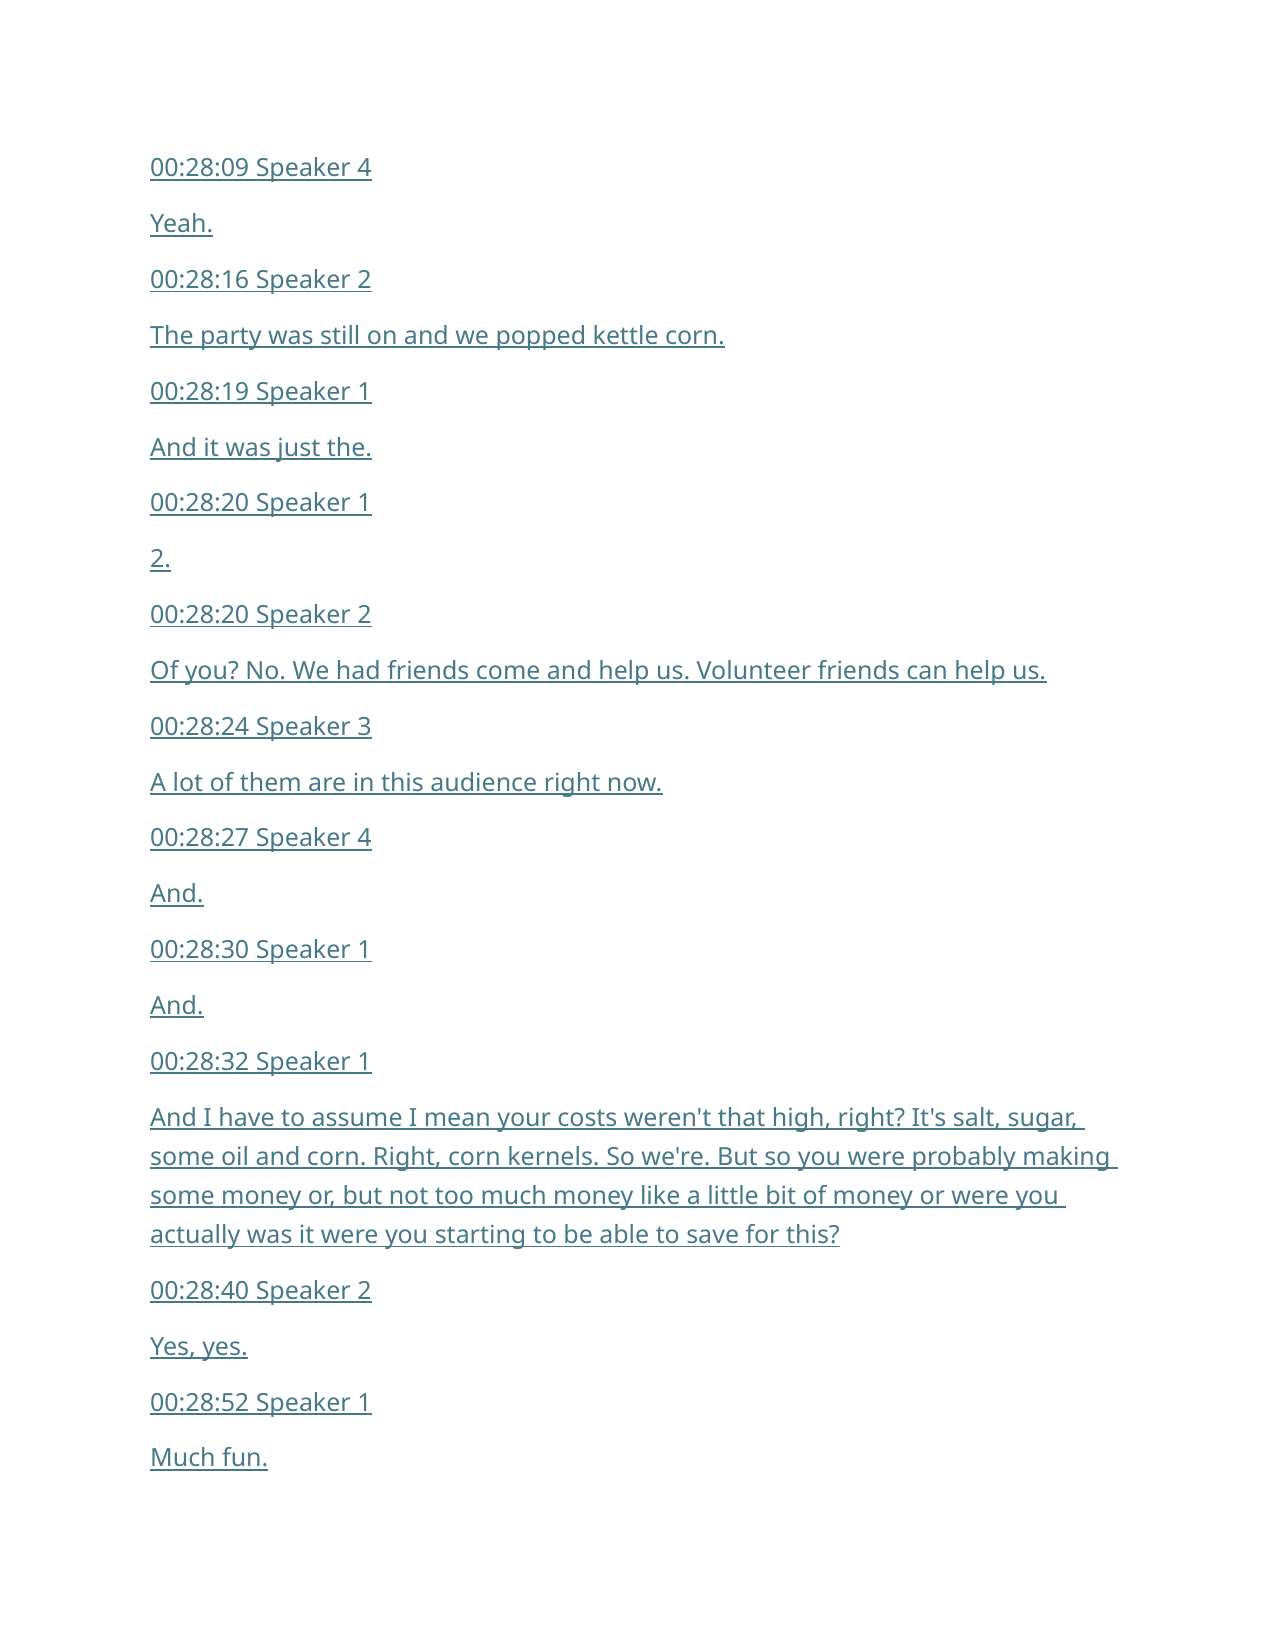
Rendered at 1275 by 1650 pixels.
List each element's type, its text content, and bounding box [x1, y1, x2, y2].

text Yes, yes. [150, 1328, 1125, 1362]
text 00:28:09 Speaker 4 [150, 150, 1125, 184]
text 00:28:30 Speaker 1 [150, 932, 1125, 966]
text Much fun. [150, 1440, 1125, 1474]
text 00:28:19 Speaker 1 [150, 373, 1125, 407]
text 00:28:20 Speaker 1 [150, 485, 1125, 519]
text 00:28:40 Speaker 2 [150, 1272, 1125, 1307]
text 00:28:32 Speaker 1 [150, 1043, 1125, 1077]
text A lot of them are in this audience right now. [150, 764, 1125, 798]
text The party was still on and we popped kettle corn. [150, 317, 1125, 352]
text Yeah. [150, 206, 1125, 240]
text 2. [150, 541, 1125, 575]
text And it was just the. [150, 429, 1125, 463]
text And. [150, 987, 1125, 1022]
text 00:28:52 Speaker 1 [150, 1384, 1125, 1418]
text Of you? No. We had friends come and help us. Volunteer friends can help us. [150, 652, 1125, 687]
text 00:28:24 Speaker 3 [150, 708, 1125, 742]
text 00:28:27 Speaker 4 [150, 820, 1125, 854]
text 00:28:16 Speaker 2 [150, 262, 1125, 296]
text 00:28:20 Speaker 2 [150, 597, 1125, 631]
text And I have to assume I mean your costs weren't that high, right? It's salt, sugar, some oil and corn. Right, corn kernels. So we're. But so you were probably making some money or, but not too much money like a little bit of money or were you actually was it were you starting to be able to save for this? [150, 1099, 1125, 1251]
text And. [150, 876, 1125, 910]
